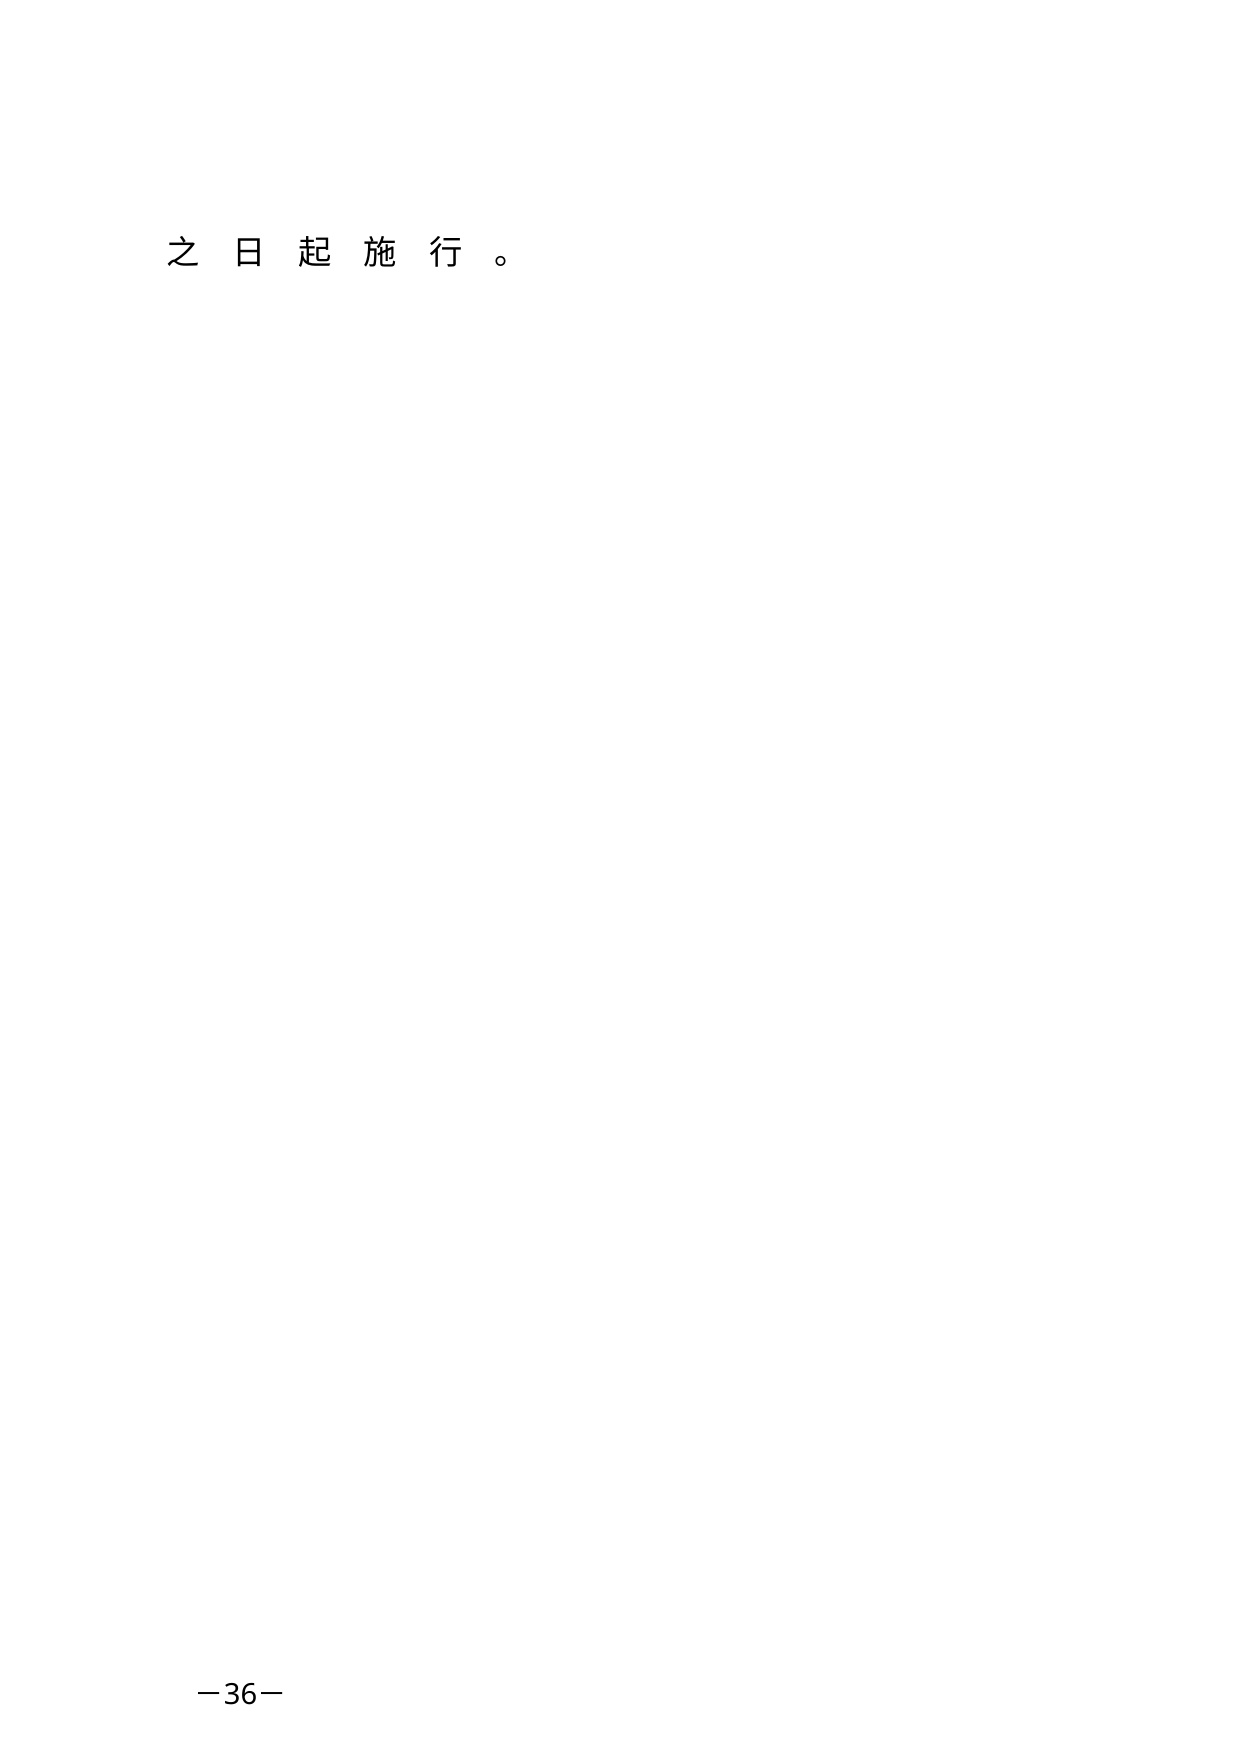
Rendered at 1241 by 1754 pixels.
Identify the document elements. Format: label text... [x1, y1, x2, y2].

text 第五十五条 本条例自公布之日起施行。 [167, 219, 1085, 280]
